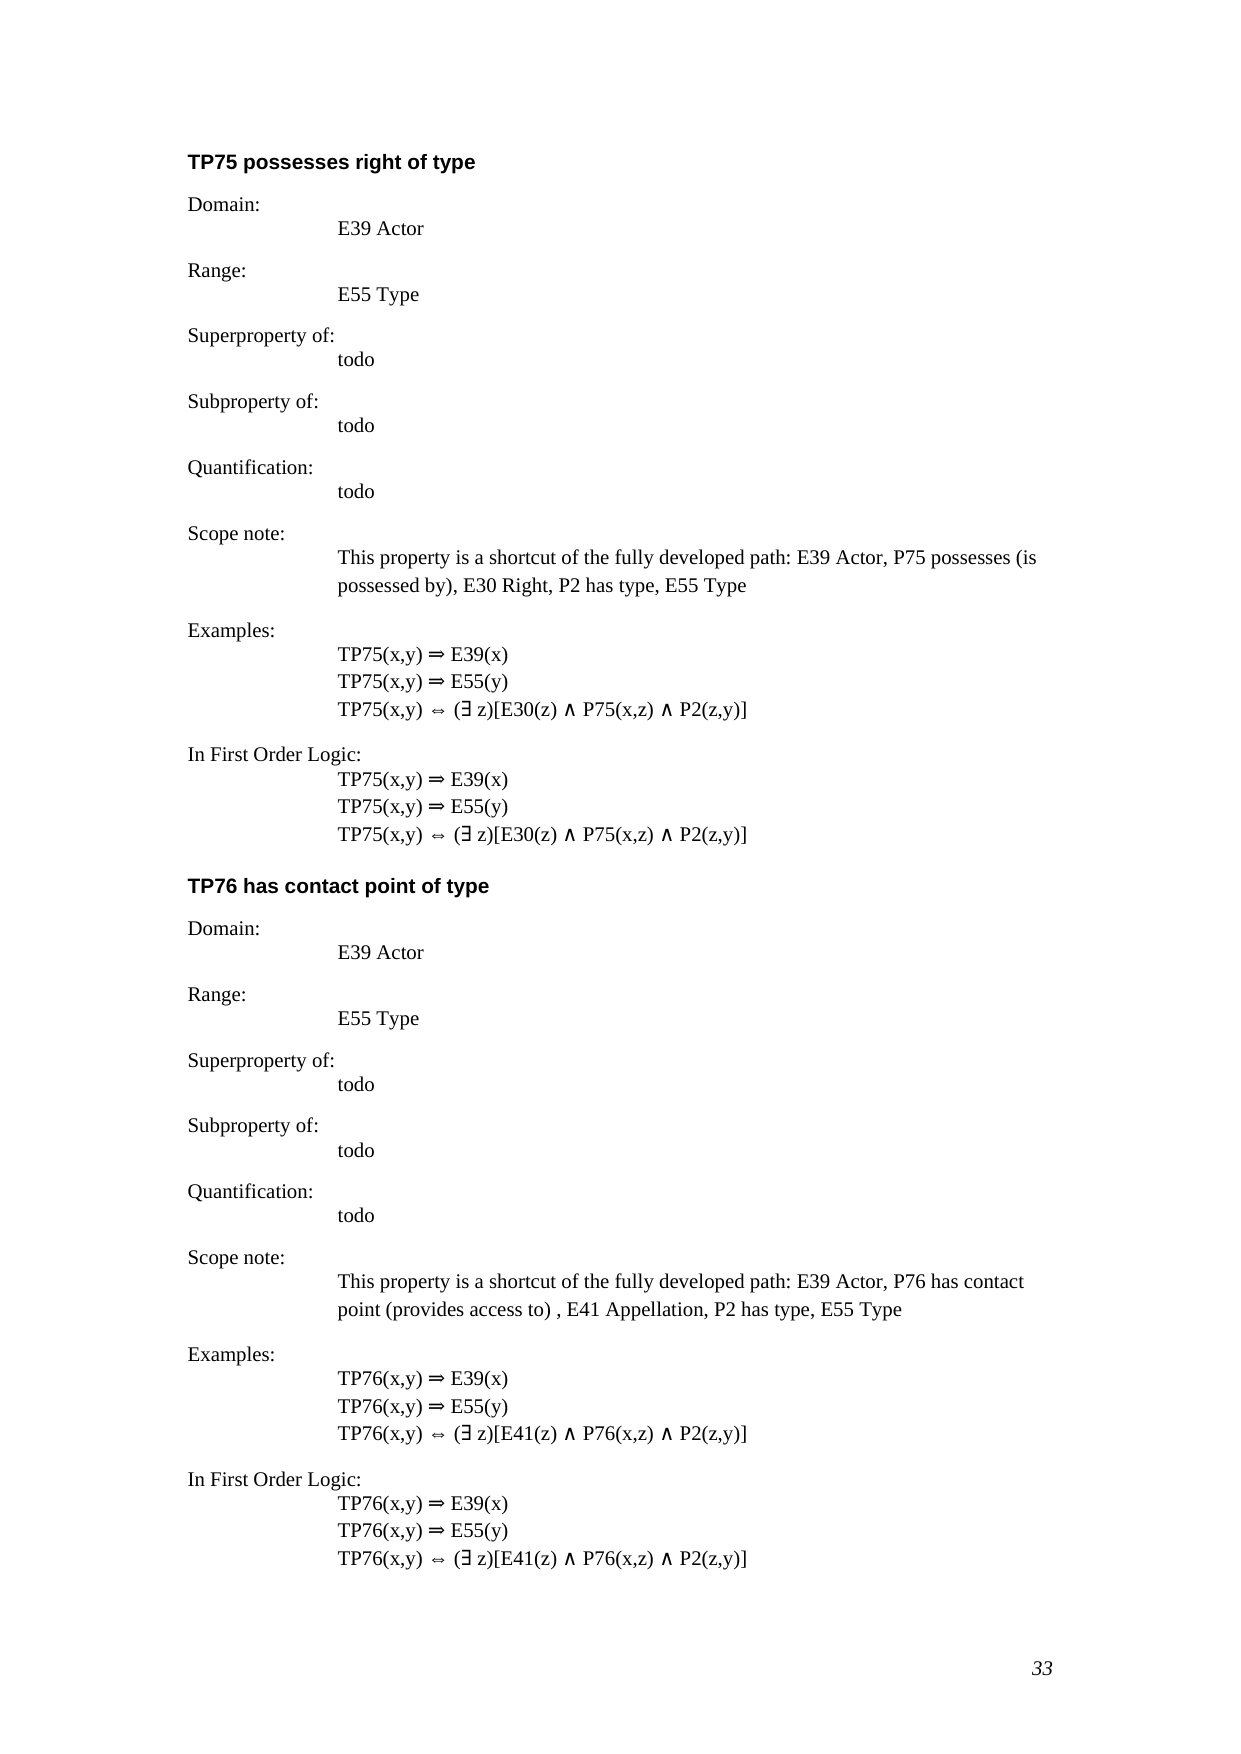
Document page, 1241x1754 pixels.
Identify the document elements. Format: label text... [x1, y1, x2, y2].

text Domain: [187, 916, 1053, 940]
text Range: [187, 982, 1053, 1006]
text Superproperty of: [187, 323, 1053, 347]
text Scope note: [187, 1245, 1053, 1269]
text TP75(x,y) ⇒ E39(x) TP75(x,y) ⇒ E55(y) TP75(x,y) ⇔ (∃ z)[E30(z) ∧ P75(x,z) ∧ P2(z,y)] [337, 766, 1053, 846]
text Subproperty of: [187, 389, 1053, 413]
text Quantification: [187, 1179, 1053, 1203]
text todo [337, 347, 1053, 371]
text E39 Actor [337, 940, 1053, 964]
text TP76(x,y) ⇒ E39(x) TP76(x,y) ⇒ E55(y) TP76(x,y) ⇔ (∃ z)[E41(z) ∧ P76(x,z) ∧ P2(z,y)] [337, 1366, 1053, 1445]
text TP76(x,y) ⇒ E39(x) TP76(x,y) ⇒ E55(y) TP76(x,y) ⇔ (∃ z)[E41(z) ∧ P76(x,z) ∧ P2(z,y)] [337, 1491, 1053, 1570]
text Examples: [187, 1342, 1053, 1366]
text TP75(x,y) ⇒ E39(x) TP75(x,y) ⇒ E55(y) TP75(x,y) ⇔ (∃ z)[E30(z) ∧ P75(x,z) ∧ P2(z,y)] [337, 642, 1053, 721]
text Domain: [187, 192, 1053, 216]
text In First Order Logic: [187, 1467, 1053, 1491]
text E55 Type [337, 282, 1053, 306]
text This property is a shortcut of the fully developed path: E39 Actor, P75 possesses (is possessed by), E30 Right, P2 has type, E55 Type [337, 545, 1053, 597]
text E55 Type [337, 1006, 1053, 1030]
text Range: [187, 257, 1053, 282]
text TP75 possesses right of type [187, 150, 1053, 174]
text E39 Actor [337, 216, 1053, 240]
text todo [337, 479, 1053, 503]
text Superproperty of: [187, 1048, 1053, 1072]
text In First Order Logic: [187, 742, 1053, 766]
text Quantification: [187, 455, 1053, 479]
text Examples: [187, 618, 1053, 642]
text todo [337, 1137, 1053, 1162]
text todo [337, 413, 1053, 437]
text todo [337, 1203, 1053, 1227]
text Scope note: [187, 521, 1053, 545]
text todo [337, 1072, 1053, 1096]
text This property is a shortcut of the fully developed path: E39 Actor, P76 has contact point (provides access to) , E41 Appellation, P2 has type, E55 Type [337, 1269, 1053, 1321]
text Subproperty of: [187, 1113, 1053, 1137]
text TP76 has contact point of type [187, 874, 1053, 898]
